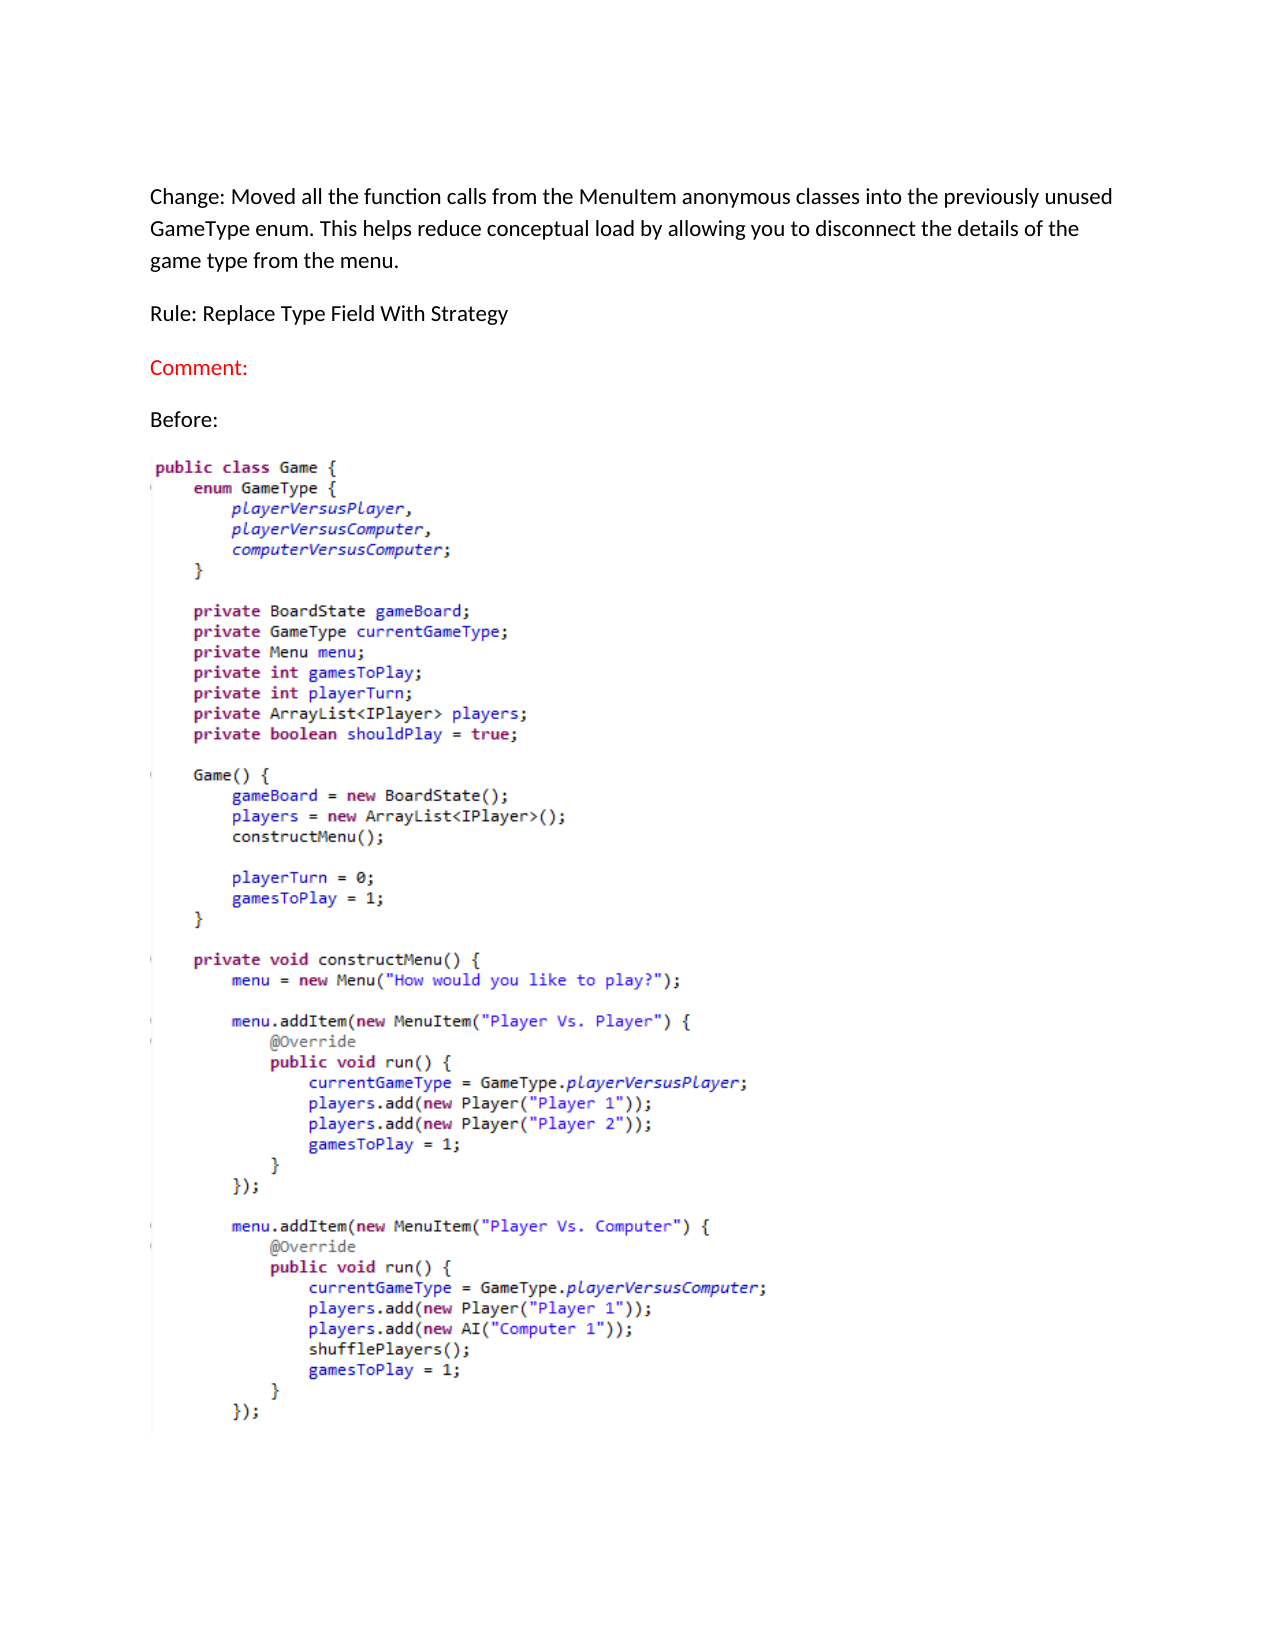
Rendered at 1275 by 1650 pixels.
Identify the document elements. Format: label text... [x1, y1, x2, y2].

text Before: [150, 406, 1125, 434]
text Comment: [150, 353, 1125, 381]
text Change: Moved all the function calls from the MenuItem anonymous classes into the previously unused GameType enum. This helps reduce conceptual load by allowing you to disconnect the details of the game type from the menu. [150, 150, 1125, 274]
text Rule: Replace Type Field With Strategy [150, 299, 1125, 328]
picture [150, 458, 783, 1434]
